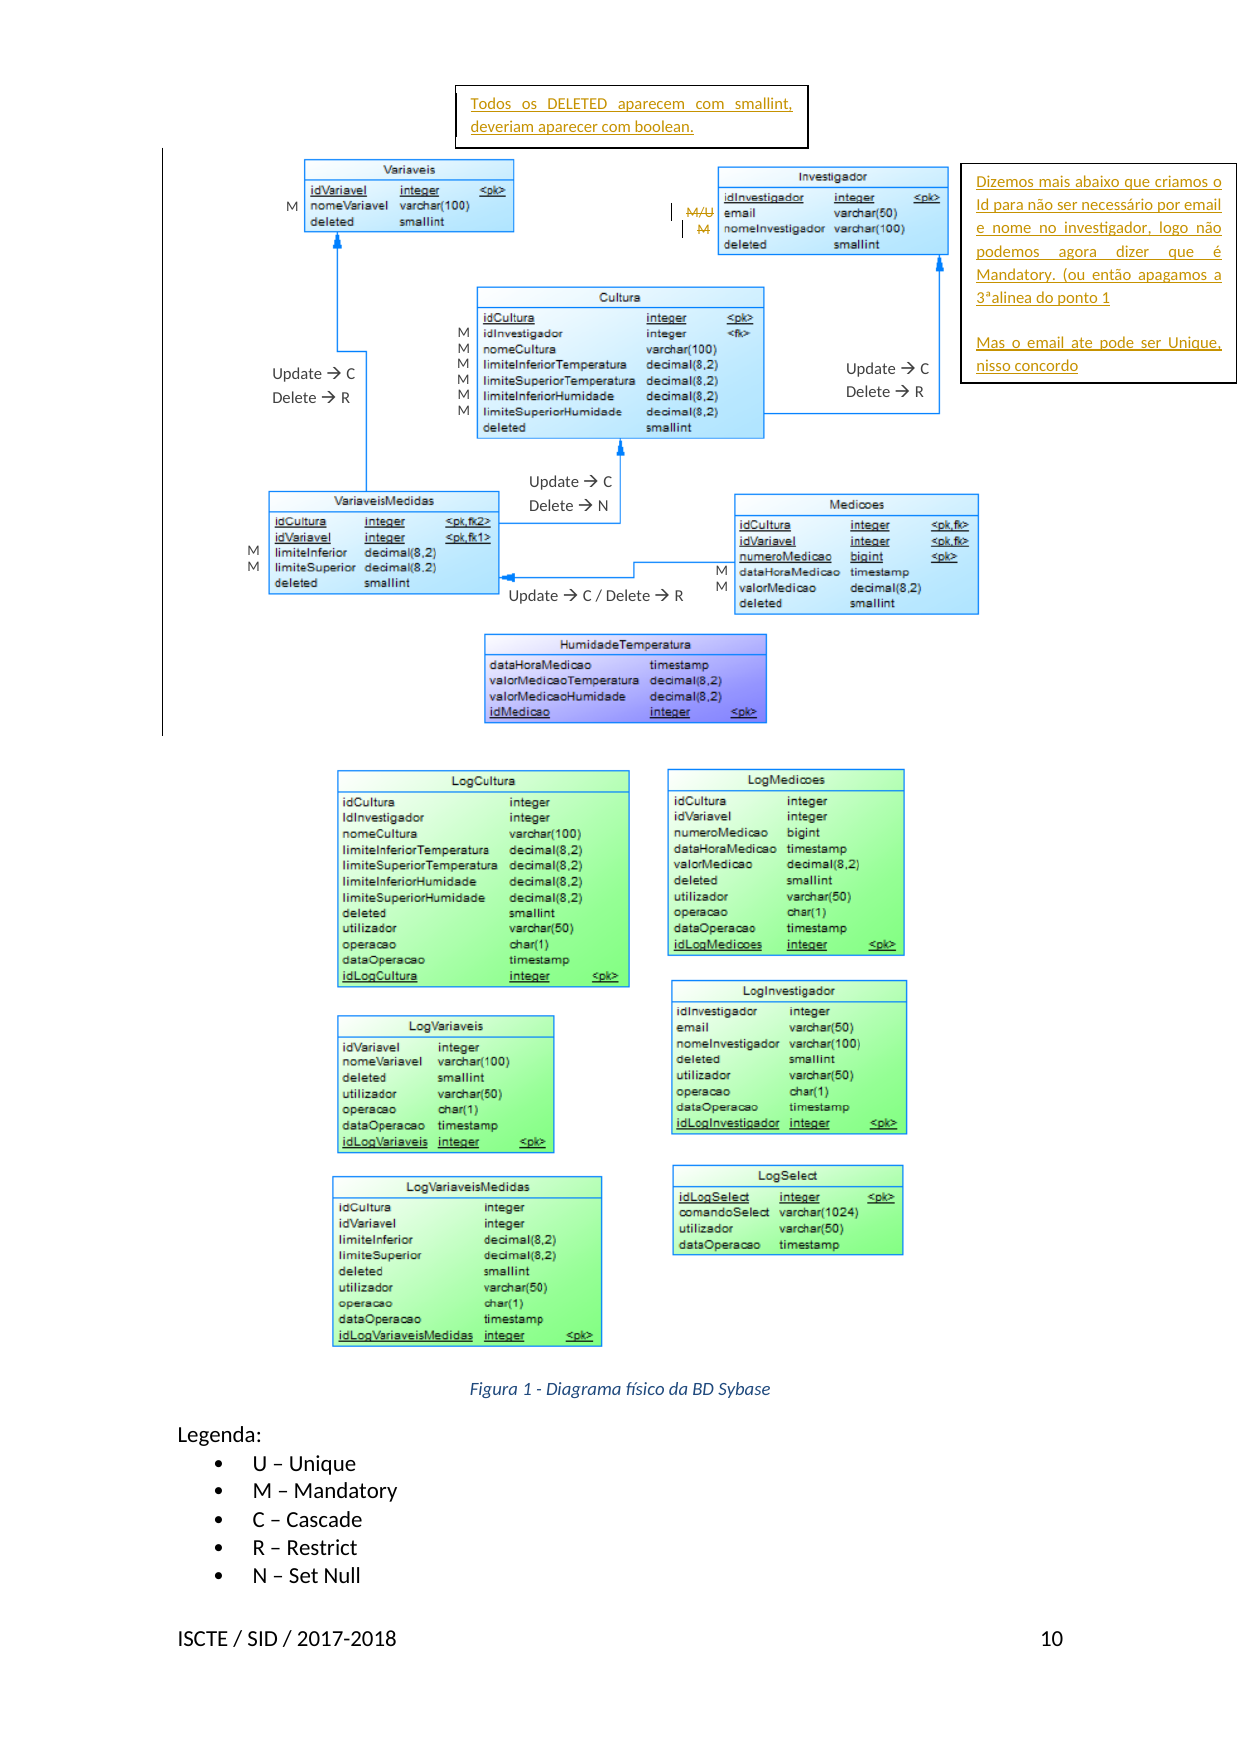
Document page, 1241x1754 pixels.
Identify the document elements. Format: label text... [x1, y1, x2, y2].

text Legenda: [177, 1421, 1063, 1449]
list C – Cascade [215, 1505, 1063, 1533]
picture [251, 147, 989, 731]
list M – Mandatory [215, 1477, 1063, 1505]
list R – Restrict [215, 1533, 1063, 1561]
list N – Set Null [215, 1561, 1063, 1589]
picture [329, 761, 912, 1352]
list U – Unique [215, 1449, 1063, 1477]
